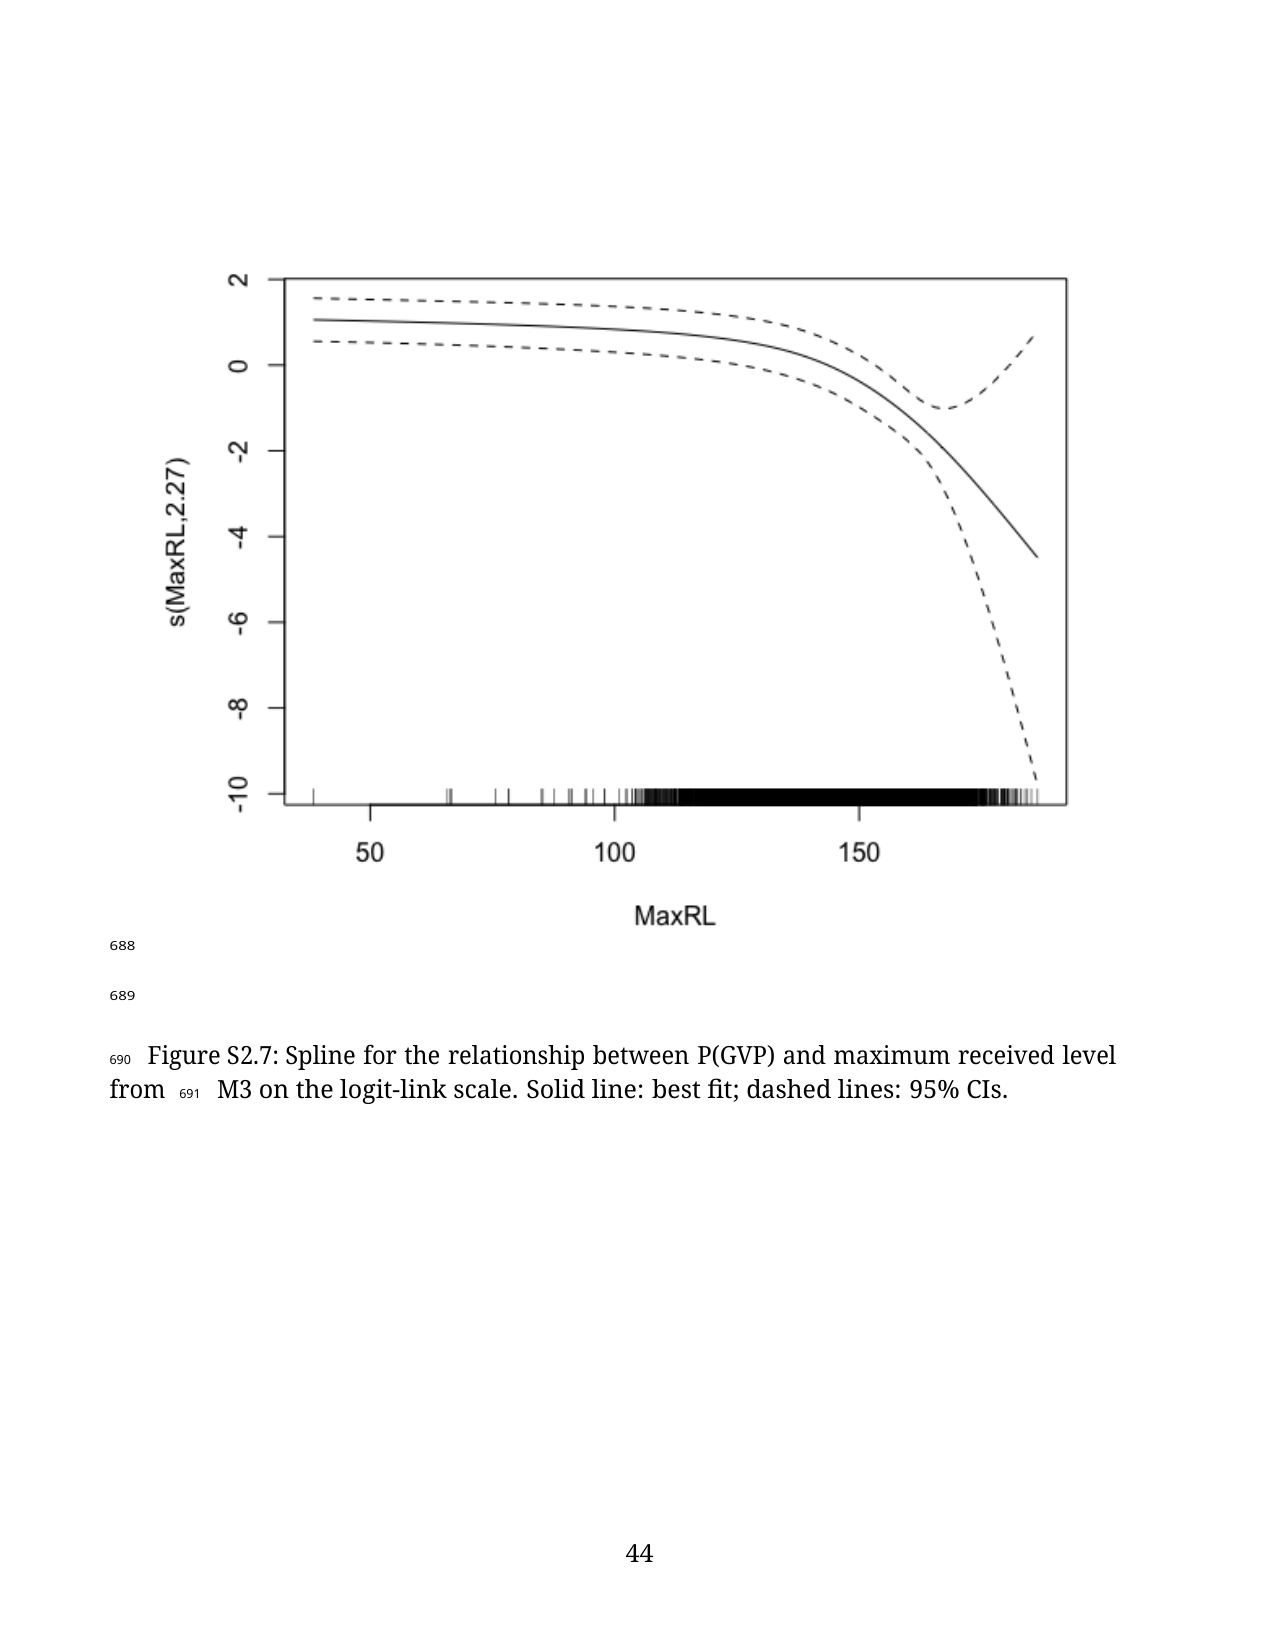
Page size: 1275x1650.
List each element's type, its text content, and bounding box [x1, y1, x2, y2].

text 688 [109, 937, 1142, 954]
text 689 [109, 987, 1142, 1004]
text 690 Figure S2.7: Spline for the relationship between P(GVP) and maximum received level from 691 M3 on the logit-link scale. Solid line: best fit; dashed lines: 95% CIs. [109, 1037, 1142, 1106]
picture [165, 273, 1069, 927]
